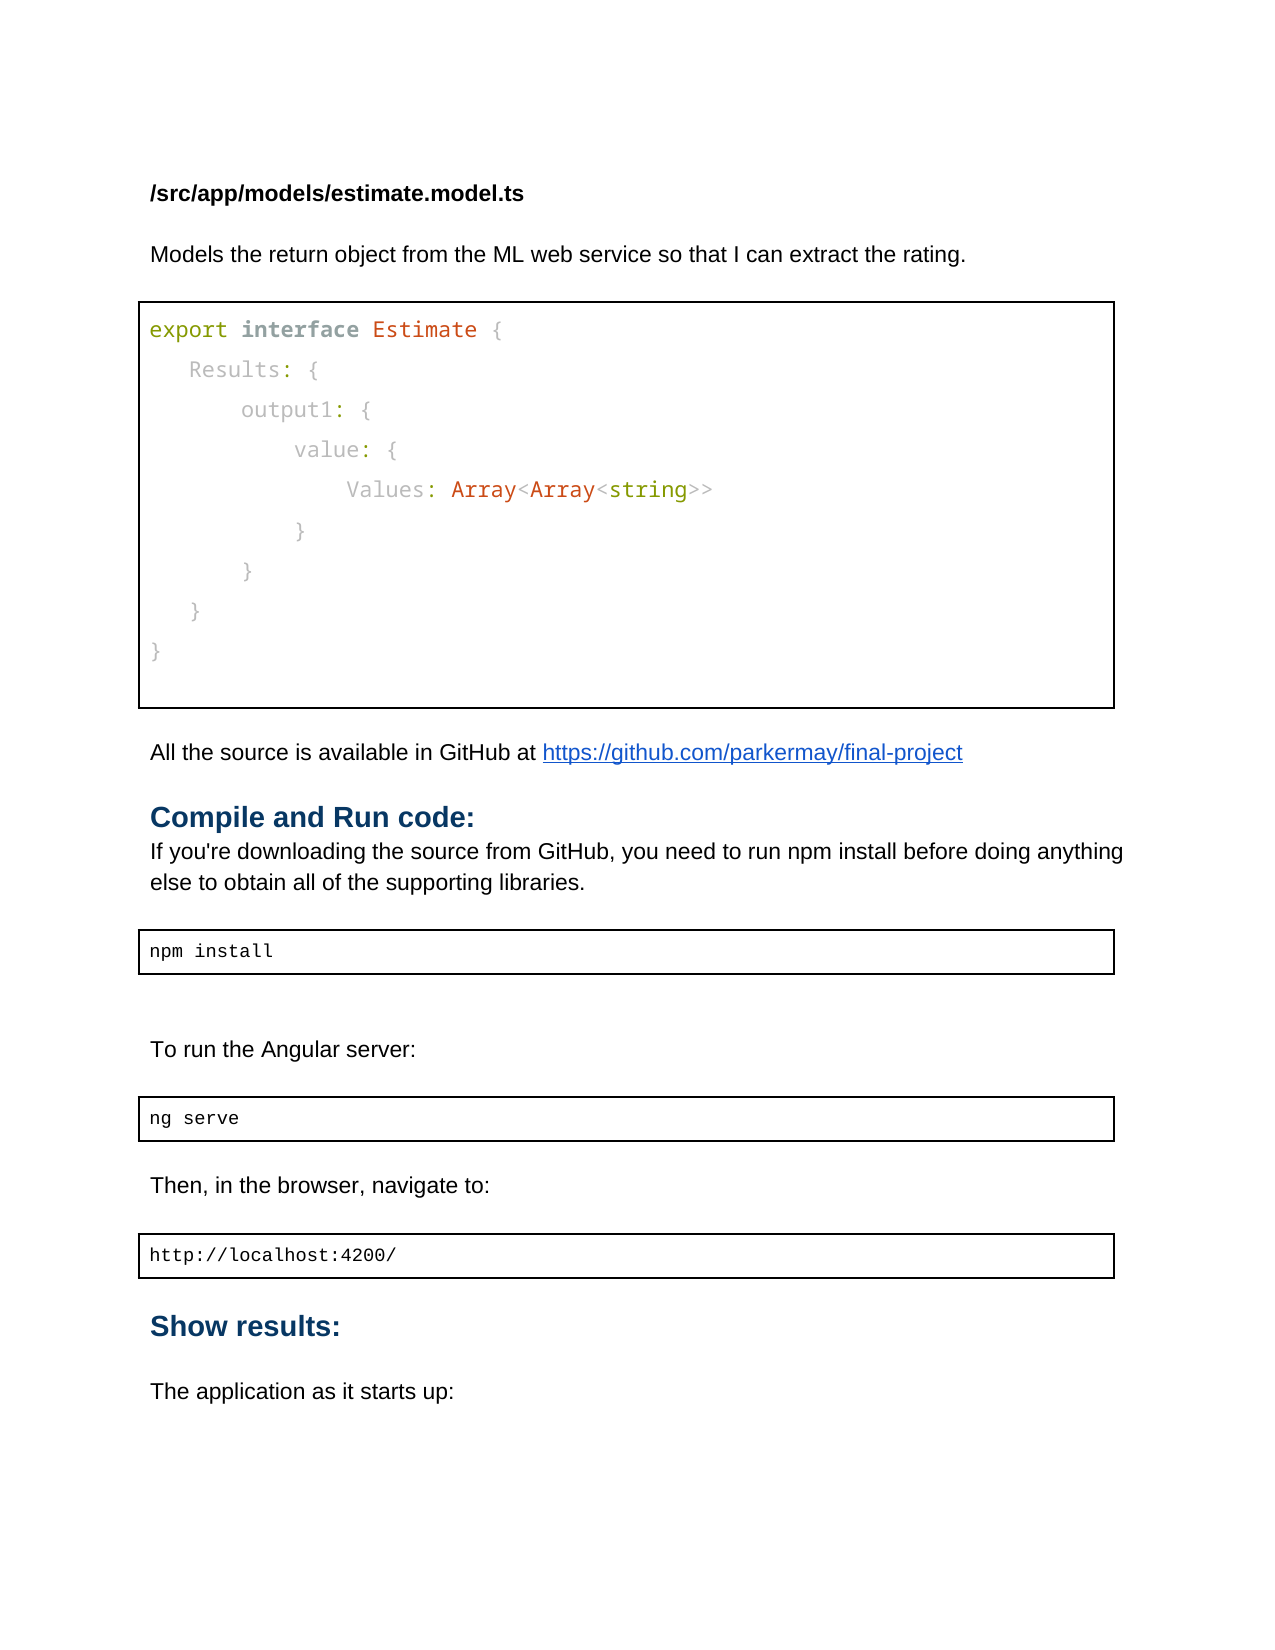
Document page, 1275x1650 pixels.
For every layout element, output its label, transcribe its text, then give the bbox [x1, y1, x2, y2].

text Models the return object from the ML web service so that I can extract the rating. [150, 241, 1125, 267]
table_header ng serve [140, 1098, 1113, 1140]
table_header npm install [140, 931, 1113, 973]
text All the source is available in GitHub at https://github.com/parkermay/final-project [150, 739, 1125, 766]
table_header export interface Estimate { Results: { output1: { value: { Values: Array<Array<string>> } } } } [140, 303, 1113, 707]
text /src/app/models/estimate.model.ts [150, 180, 1125, 207]
text If you're downloading the source from GitHub, you need to run npm install before doing anything else to obtain all of the supporting libraries. [150, 838, 1125, 895]
text To run the Angular server: [150, 1036, 1125, 1062]
text The application as it starts up: [150, 1378, 1125, 1404]
table_header http://localhost:4200/ [140, 1235, 1113, 1277]
text Compile and Run code: [150, 800, 1125, 833]
text Show results: [150, 1309, 1125, 1343]
text Then, in the browser, navigate to: [150, 1172, 1125, 1199]
